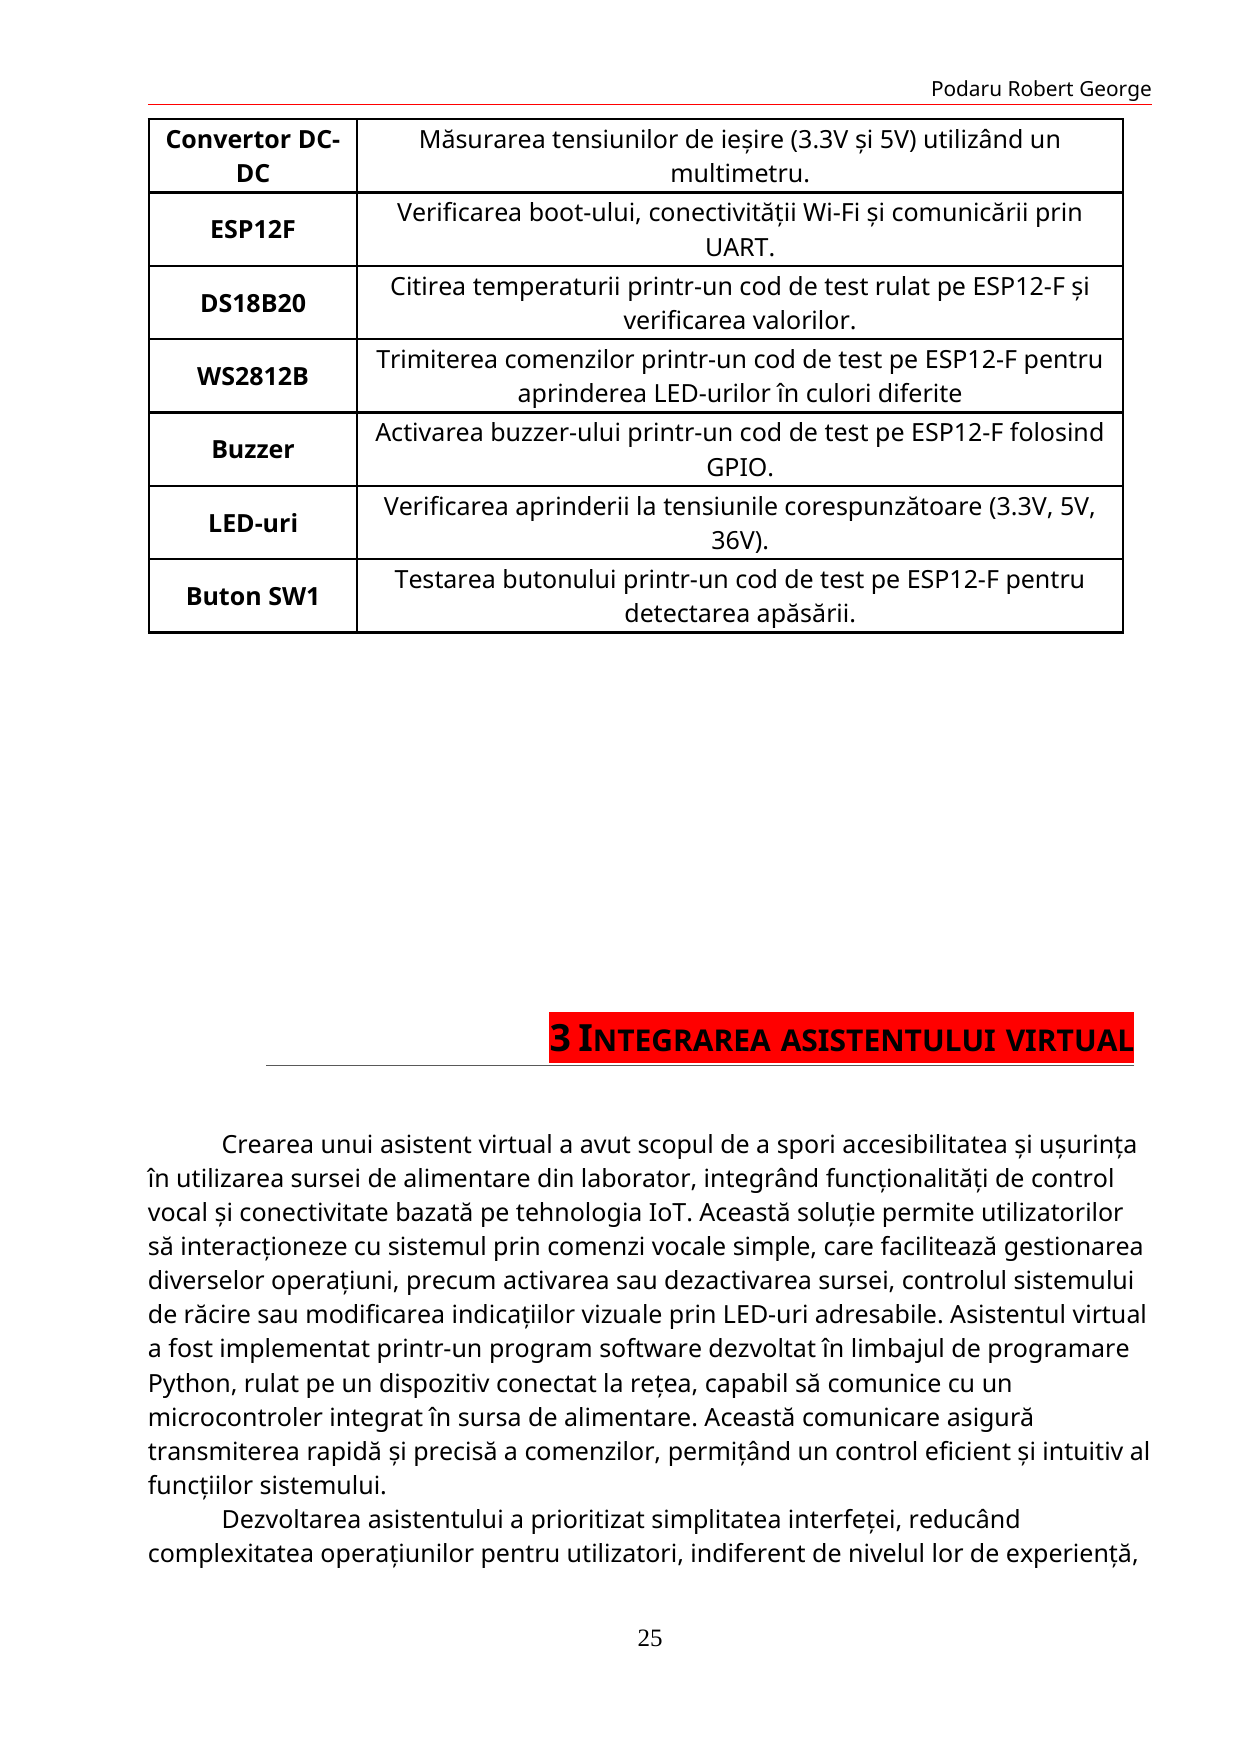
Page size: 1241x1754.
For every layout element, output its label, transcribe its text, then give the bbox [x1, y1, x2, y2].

text Crearea unui asistent virtual a avut scopul de a spori accesibilitatea și ușurința în utilizarea sursei de alimentare din laborator, integrând funcționalități de control vocal și conectivitate bazată pe tehnologia IoT. Această soluție permite utilizatorilor să interacționeze cu sistemul prin comenzi vocale simple, care facilitează gestionarea diverselor operațiuni, precum activarea sau dezactivarea sursei, controlul sistemului de răcire sau modificarea indicațiilor vizuale prin LED-uri adresabile. Asistentul virtual a fost implementat printr-un program software dezvoltat în limbajul de programare Python, rulat pe un dispozitiv conectat la rețea, capabil să comunice cu un microcontroler integrat în sursa de alimentare. Această comunicare asigură transmiterea rapidă și precisă a comenzilor, permițând un control eficient și intuitiv al funcțiilor sistemului. [148, 1127, 1152, 1501]
subtitle Integrarea asistentului virtual [266, 1012, 1134, 1065]
table_cell ESP12F [150, 194, 356, 265]
table_cell Trimiterea comenzilor printr-un cod de test pe ESP12-F pentru aprinderea LED-urilor în culori diferite [358, 340, 1122, 411]
table_cell Măsurarea tensiunilor de ieșire (3.3V și 5V) utilizând un multimetru. [358, 120, 1122, 191]
table_cell Verificarea aprinderii la tensiunile corespunzătoare (3.3V, 5V, 36V). [358, 487, 1122, 558]
table_cell Activarea buzzer-ului printr-un cod de test pe ESP12-F folosind GPIO. [358, 414, 1122, 485]
table_cell Buton SW1 [150, 560, 356, 631]
table_cell Convertor DC-DC [150, 120, 356, 191]
table_cell DS18B20 [150, 267, 356, 338]
table_cell Testarea butonului printr-un cod de test pe ESP12-F pentru detectarea apăsării. [358, 560, 1122, 631]
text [148, 1501, 1152, 1569]
table_cell Buzzer [150, 414, 356, 485]
table_cell LED-uri [150, 487, 356, 558]
table_cell WS2812B [150, 340, 356, 411]
table_cell Citirea temperaturii printr-un cod de test rulat pe ESP12-F și verificarea valorilor. [358, 267, 1122, 338]
table_cell Verificarea boot-ului, conectivității Wi-Fi și comunicării prin UART. [358, 194, 1122, 265]
